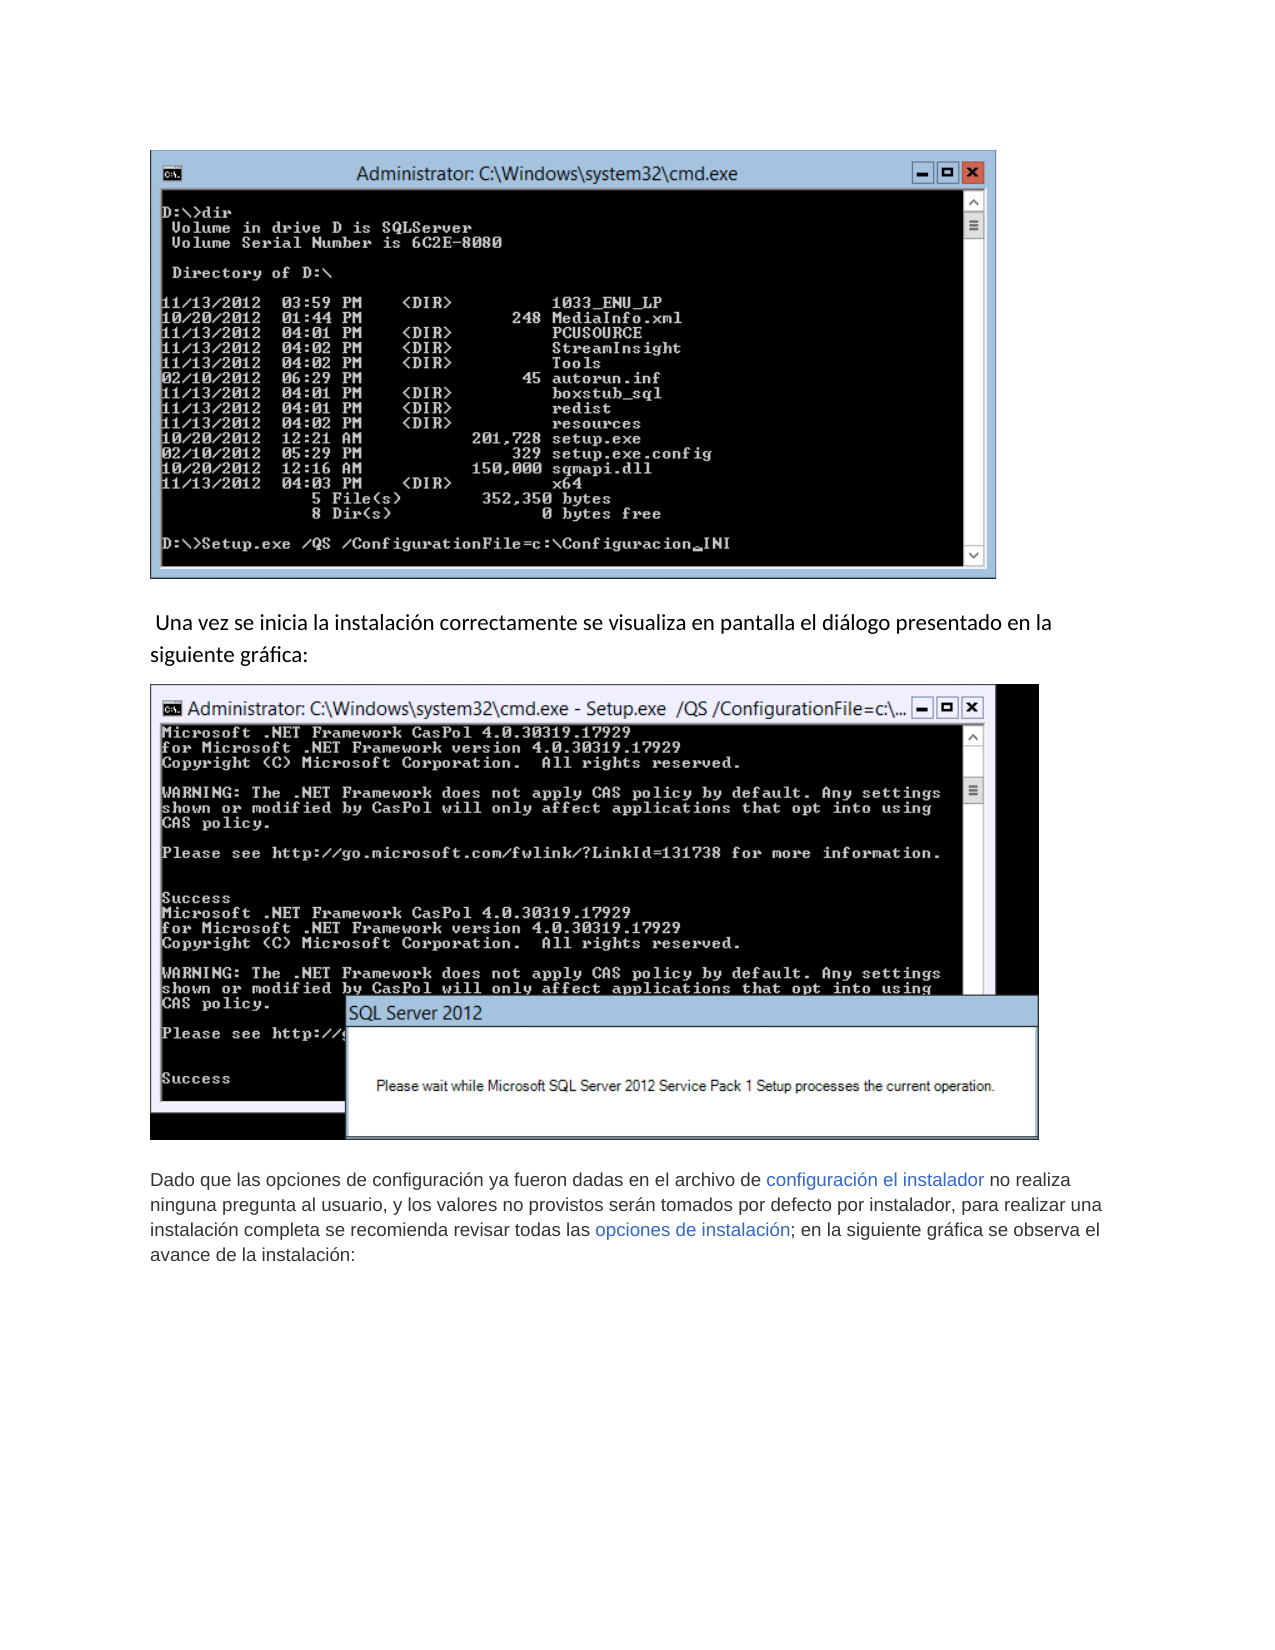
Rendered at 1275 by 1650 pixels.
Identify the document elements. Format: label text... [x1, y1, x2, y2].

picture [150, 684, 1039, 1140]
text Una vez se inicia la instalación correctamente se visualiza en pantalla el diálogo presentado en la siguiente gráfica: [150, 608, 1125, 668]
picture [150, 150, 997, 579]
text Dado que las opciones de configuración ya fueron dadas en el archivo de configuración el instalador no realiza ninguna pregunta al usuario, y los valores no provistos serán tomados por defecto por instalador, para realizar una instalación completa se recomienda revisar todas las opciones de instalación; en la siguiente gráfica se observa el avance de la instalación: [150, 1169, 1125, 1265]
